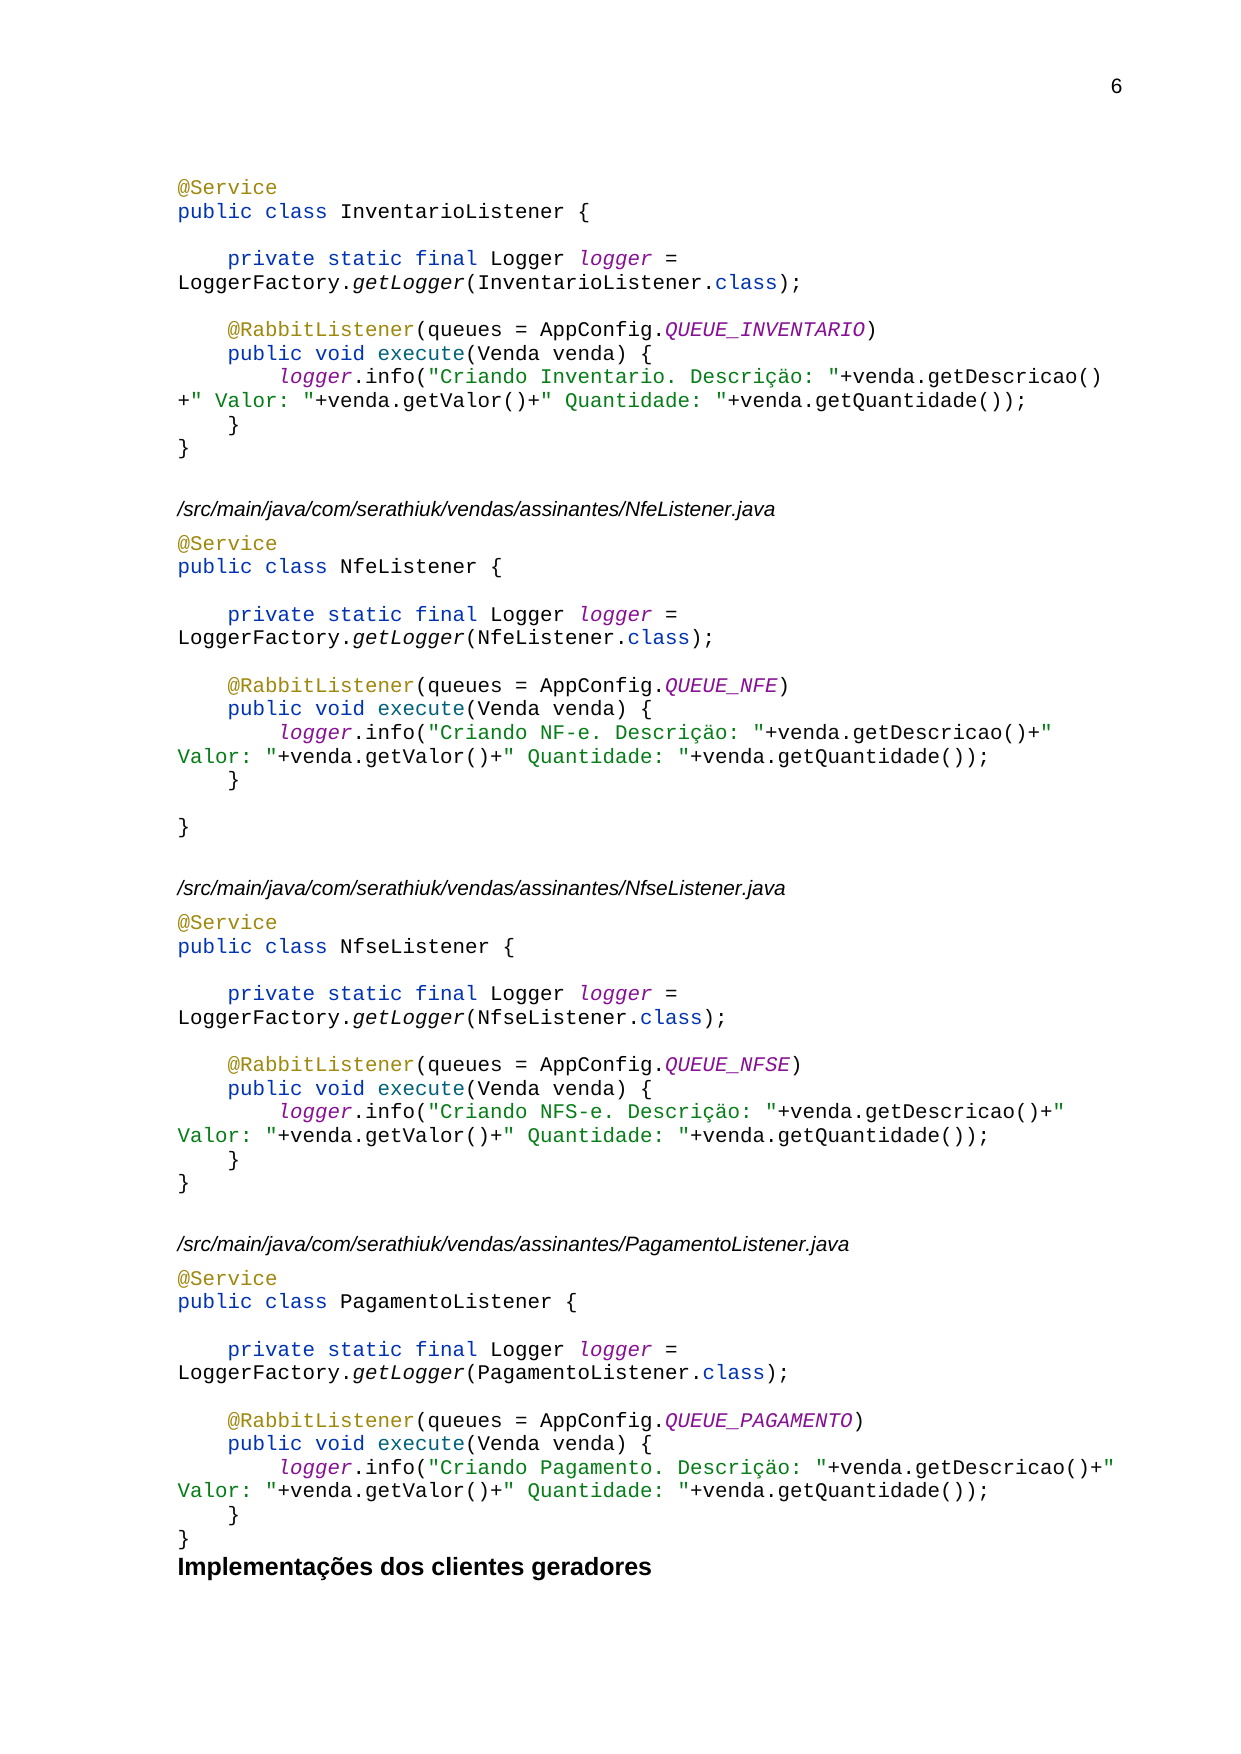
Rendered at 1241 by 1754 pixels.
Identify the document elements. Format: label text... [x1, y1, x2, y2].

text /src/main/java/com/serathiuk/vendas/assinantes/NfseListener.java [177, 876, 1122, 900]
text /src/main/java/com/serathiuk/vendas/assinantes/PagamentoListener.java [177, 1232, 1122, 1256]
text @Service public class InventarioListener { private static final Logger logger = LoggerFactory.getLogger(InventarioListener.class); @RabbitListener(queues = AppConfig.QUEUE_INVENTARIO) public void execute(Venda venda) { logger.info("Criando Inventario. Descriçäo: "+venda.getDescricao()+" Valor: "+venda.getValor()+" Quantidade: "+venda.getQuantidade()); } } [177, 177, 1122, 461]
text /src/main/java/com/serathiuk/vendas/assinantes/NfeListener.java [177, 497, 1122, 521]
text @Service public class PagamentoListener { private static final Logger logger = LoggerFactory.getLogger(PagamentoListener.class); @RabbitListener(queues = AppConfig.QUEUE_PAGAMENTO) public void execute(Venda venda) { logger.info("Criando Pagamento. Descriçäo: "+venda.getDescricao()+" Valor: "+venda.getValor()+" Quantidade: "+venda.getQuantidade()); } } [177, 1268, 1122, 1551]
text @Service public class NfeListener { private static final Logger logger = LoggerFactory.getLogger(NfeListener.class); @RabbitListener(queues = AppConfig.QUEUE_NFE) public void execute(Venda venda) { logger.info("Criando NF-e. Descriçäo: "+venda.getDescricao()+" Valor: "+venda.getValor()+" Quantidade: "+venda.getQuantidade()); } } [177, 533, 1122, 840]
text Implementações dos clientes geradores [177, 1551, 1122, 1580]
text @Service public class NfseListener { private static final Logger logger = LoggerFactory.getLogger(NfseListener.class); @RabbitListener(queues = AppConfig.QUEUE_NFSE) public void execute(Venda venda) { logger.info("Criando NFS-e. Descriçäo: "+venda.getDescricao()+" Valor: "+venda.getValor()+" Quantidade: "+venda.getQuantidade()); } } [177, 912, 1122, 1196]
